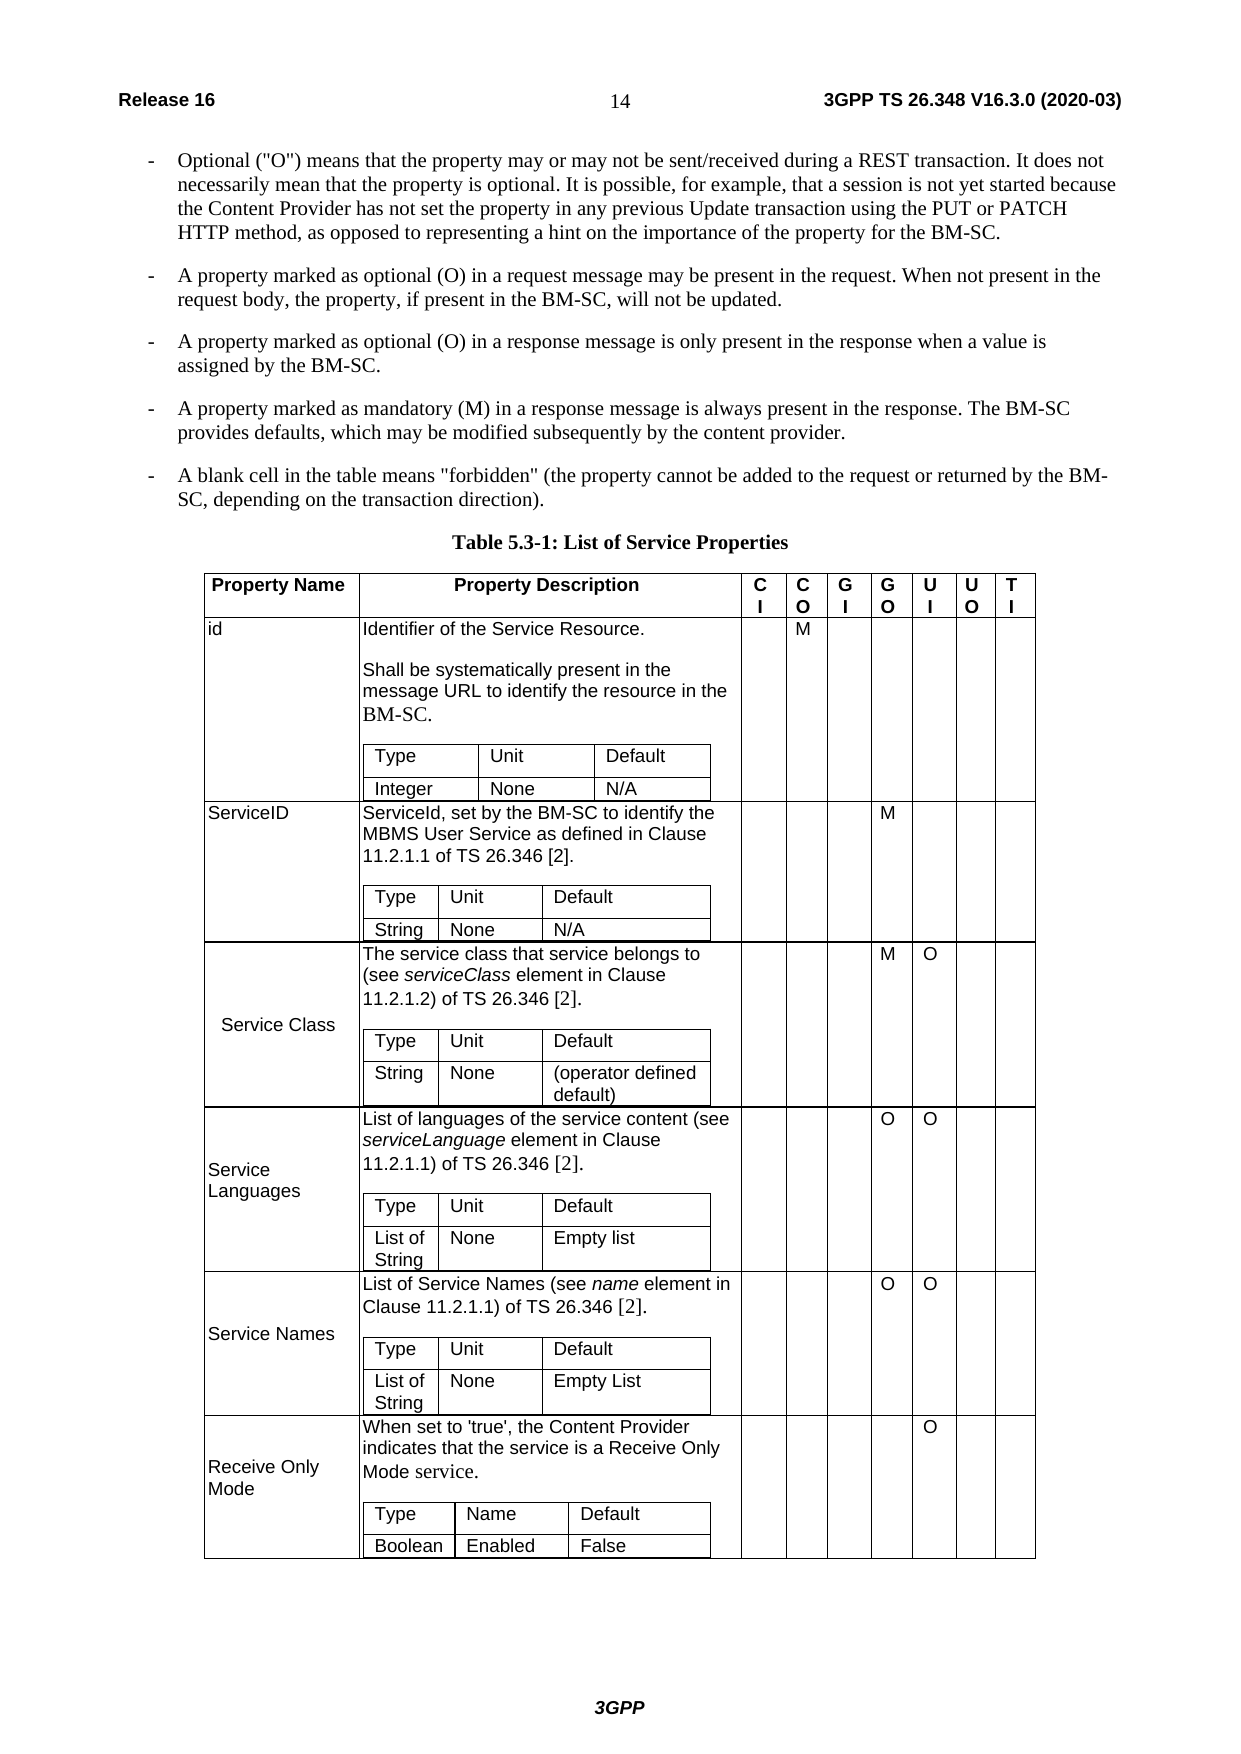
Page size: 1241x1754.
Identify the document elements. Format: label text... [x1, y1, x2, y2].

table_cell [787, 943, 827, 1106]
text - A property marked as optional (O) in a response message is only present in the response when a value is assigned by the BM-SC. [148, 329, 1122, 377]
table_cell When set to 'true', the Content Provider indicates that the service is a Receive Only Mode service. [360, 1416, 741, 1558]
table_header U I [913, 574, 956, 617]
table_cell id [205, 618, 359, 801]
table_cell Service Names [205, 1272, 359, 1414]
table_cell O [913, 1272, 956, 1414]
table_cell The service class that service belongs to (see serviceClass element in Clause 11.2.1.2) of TS 26.346 [2]. [360, 943, 741, 1106]
table_cell [996, 1108, 1035, 1271]
table_header Property Description [360, 574, 741, 617]
table_cell [913, 802, 956, 941]
text - A blank cell in the table means "forbidden" (the property cannot be added to the request or returned by the BM-SC, depending on the transaction direction). [148, 463, 1122, 511]
table_cell [872, 618, 912, 801]
table_cell [957, 1416, 995, 1558]
table_cell [787, 1108, 827, 1271]
table_cell [742, 943, 786, 1106]
table_cell [957, 1272, 995, 1414]
table_cell [996, 1416, 1035, 1558]
table_cell [742, 1416, 786, 1558]
table_cell [957, 618, 995, 801]
table_cell List of Service Names (see name element in Clause 11.2.1.1) of TS 26.346 [2]. [360, 1272, 741, 1414]
table_header C I [742, 574, 786, 617]
table_cell Service Languages [205, 1108, 359, 1271]
table_cell [787, 1272, 827, 1414]
table_cell ServiceID [205, 802, 359, 941]
table_cell [742, 1272, 786, 1414]
text - Optional ("O") means that the property may or may not be sent/received during a REST transaction. It does not necessarily mean that the property is optional. It is possible, for example, that a session is not yet started because the Content Provider has not set the property in any previous Update transaction using the PUT or PATCH HTTP method, as opposed to representing a hint on the importance of the property for the BM-SC. [148, 147, 1122, 244]
table_header G O [872, 574, 912, 617]
table_header T I [996, 574, 1035, 617]
table_cell [828, 1108, 871, 1271]
table_cell [787, 802, 827, 941]
table_cell [913, 618, 956, 801]
table_cell [996, 943, 1035, 1106]
table_cell [996, 802, 1035, 941]
table_header C O [787, 574, 827, 617]
table_cell List of languages of the service content (see serviceLanguage element in Clause 11.2.1.1) of TS 26.346 [2]. [360, 1108, 741, 1271]
table_cell [828, 943, 871, 1106]
table_header G I [828, 574, 871, 617]
table_header Property Name [205, 574, 359, 617]
table_cell [957, 943, 995, 1106]
table_cell [957, 802, 995, 941]
table_cell Service Class [205, 943, 359, 1106]
text Table 5.3-1: List of Service Properties [118, 530, 1122, 554]
text - A property marked as mandatory (M) in a response message is always present in the response. The BM-SC provides defaults, which may be modified subsequently by the content provider. [148, 396, 1122, 444]
table_cell Identifier of the Service Resource. Shall be systematically present in the message URL to identify the resource in the BM-SC. [360, 618, 741, 801]
table_cell [787, 1416, 827, 1558]
table_cell [872, 1416, 912, 1558]
table_cell [828, 802, 871, 941]
text - A property marked as optional (O) in a request message may be present in the request. When not present in the request body, the property, if present in the BM-SC, will not be updated. [148, 262, 1122, 311]
table_cell [742, 802, 786, 941]
table_cell O [913, 1108, 956, 1271]
table_cell [742, 1108, 786, 1271]
table_header U O [957, 574, 995, 617]
table_cell [996, 618, 1035, 801]
table_cell O [913, 1416, 956, 1558]
table_cell [828, 1272, 871, 1414]
table_cell [828, 1416, 871, 1558]
table_cell [828, 618, 871, 801]
table_cell ServiceId, set by the BM-SC to identify the MBMS User Service as defined in Clause 11.2.1.1 of TS 26.346 [2]. [360, 802, 741, 941]
table_cell [957, 1108, 995, 1271]
table_cell O [913, 943, 956, 1106]
table_cell M [872, 943, 912, 1106]
table_cell [996, 1272, 1035, 1414]
table_cell O [872, 1108, 912, 1271]
table_cell M [787, 618, 827, 801]
table_cell [742, 618, 786, 801]
table_cell Receive Only Mode [205, 1416, 359, 1558]
table_cell O [872, 1272, 912, 1414]
table_cell M [872, 802, 912, 941]
